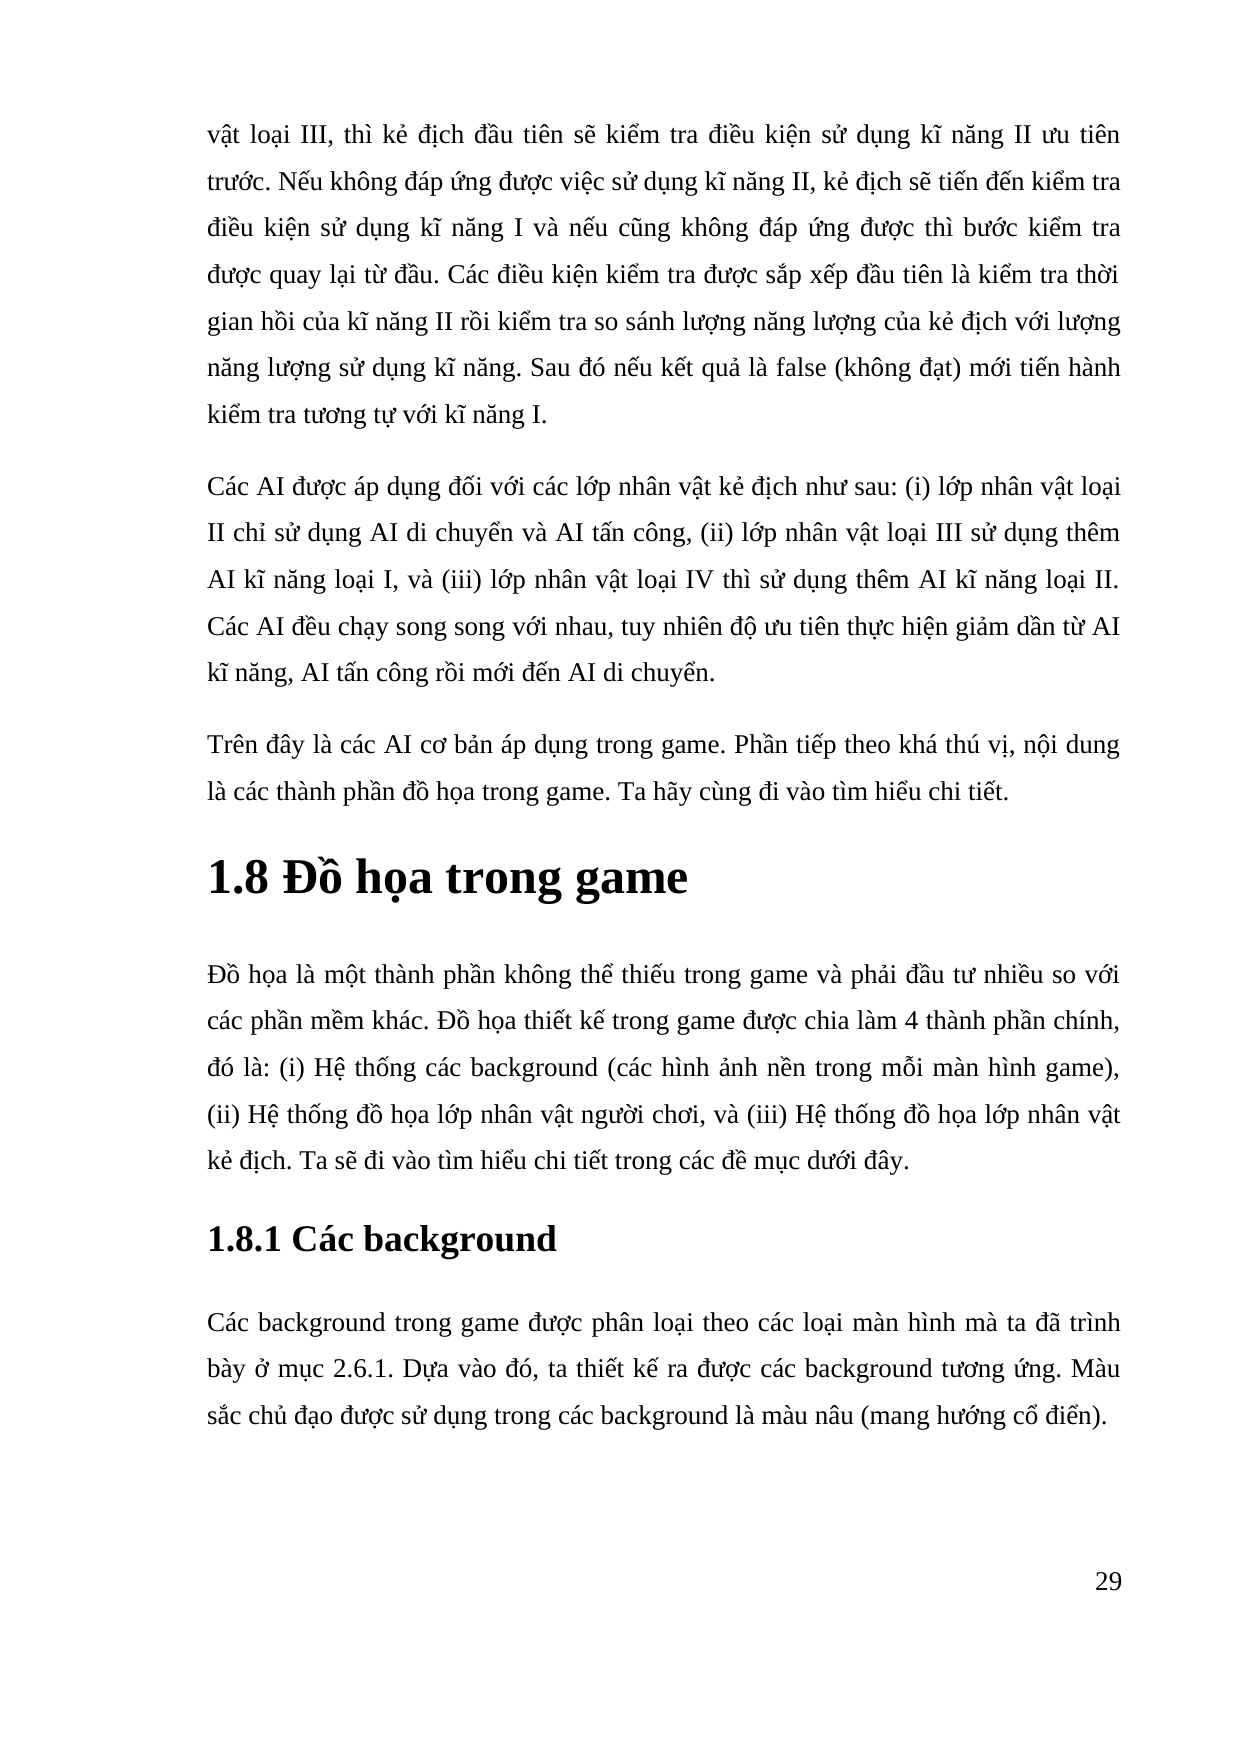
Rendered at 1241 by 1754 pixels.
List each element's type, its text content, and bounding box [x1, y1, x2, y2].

text Trên đây là các AI cơ bản áp dụng trong game. Phần tiếp theo khá thú vị, nội dung là các thành phần đồ họa trong game. Ta hãy cùng đi vào tìm hiểu chi tiết. [207, 728, 1122, 806]
text Các background trong game được phân loại theo các loại màn hình mà ta đã trình bày ở mục 2.6.1. Dựa vào đó, ta thiết kế ra được các background tương ứng. Màu sắc chủ đạo được sử dụng trong các background là màu nâu (mang hướng cổ điển). [207, 1306, 1122, 1430]
text Các AI được áp dụng đối với các lớp nhân vật kẻ địch như sau: (i) lớp nhân vật loại II chỉ sử dụng AI di chuyển và AI tấn công, (ii) lớp nhân vật loại III sử dụng thêm AI kĩ năng loại I, và (iii) lớp nhân vật loại IV thì sử dụng thêm AI kĩ năng loại II. Các AI đều chạy song song với nhau, tuy nhiên độ ưu tiên thực hiện giảm dần từ AI kĩ năng, AI tấn công rồi mới đến AI di chuyển. [207, 470, 1122, 688]
subtitle Các background [207, 1216, 1122, 1259]
text Đồ họa là một thành phần không thể thiếu trong game và phải đầu tư nhiều so với các phần mềm khác. Đồ họa thiết kế trong game được chia làm 4 thành phần chính, đó là: (i) Hệ thống các background (các hình ảnh nền trong mỗi màn hình game), (ii) Hệ thống đồ họa lớp nhân vật người chơi, và (iii) Hệ thống đồ họa lớp nhân vật kẻ địch. Ta sẽ đi vào tìm hiểu chi tiết trong các đề mục dưới đây. [207, 958, 1122, 1176]
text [207, 118, 1122, 429]
subtitle Đồ họa trong game [207, 846, 1122, 904]
